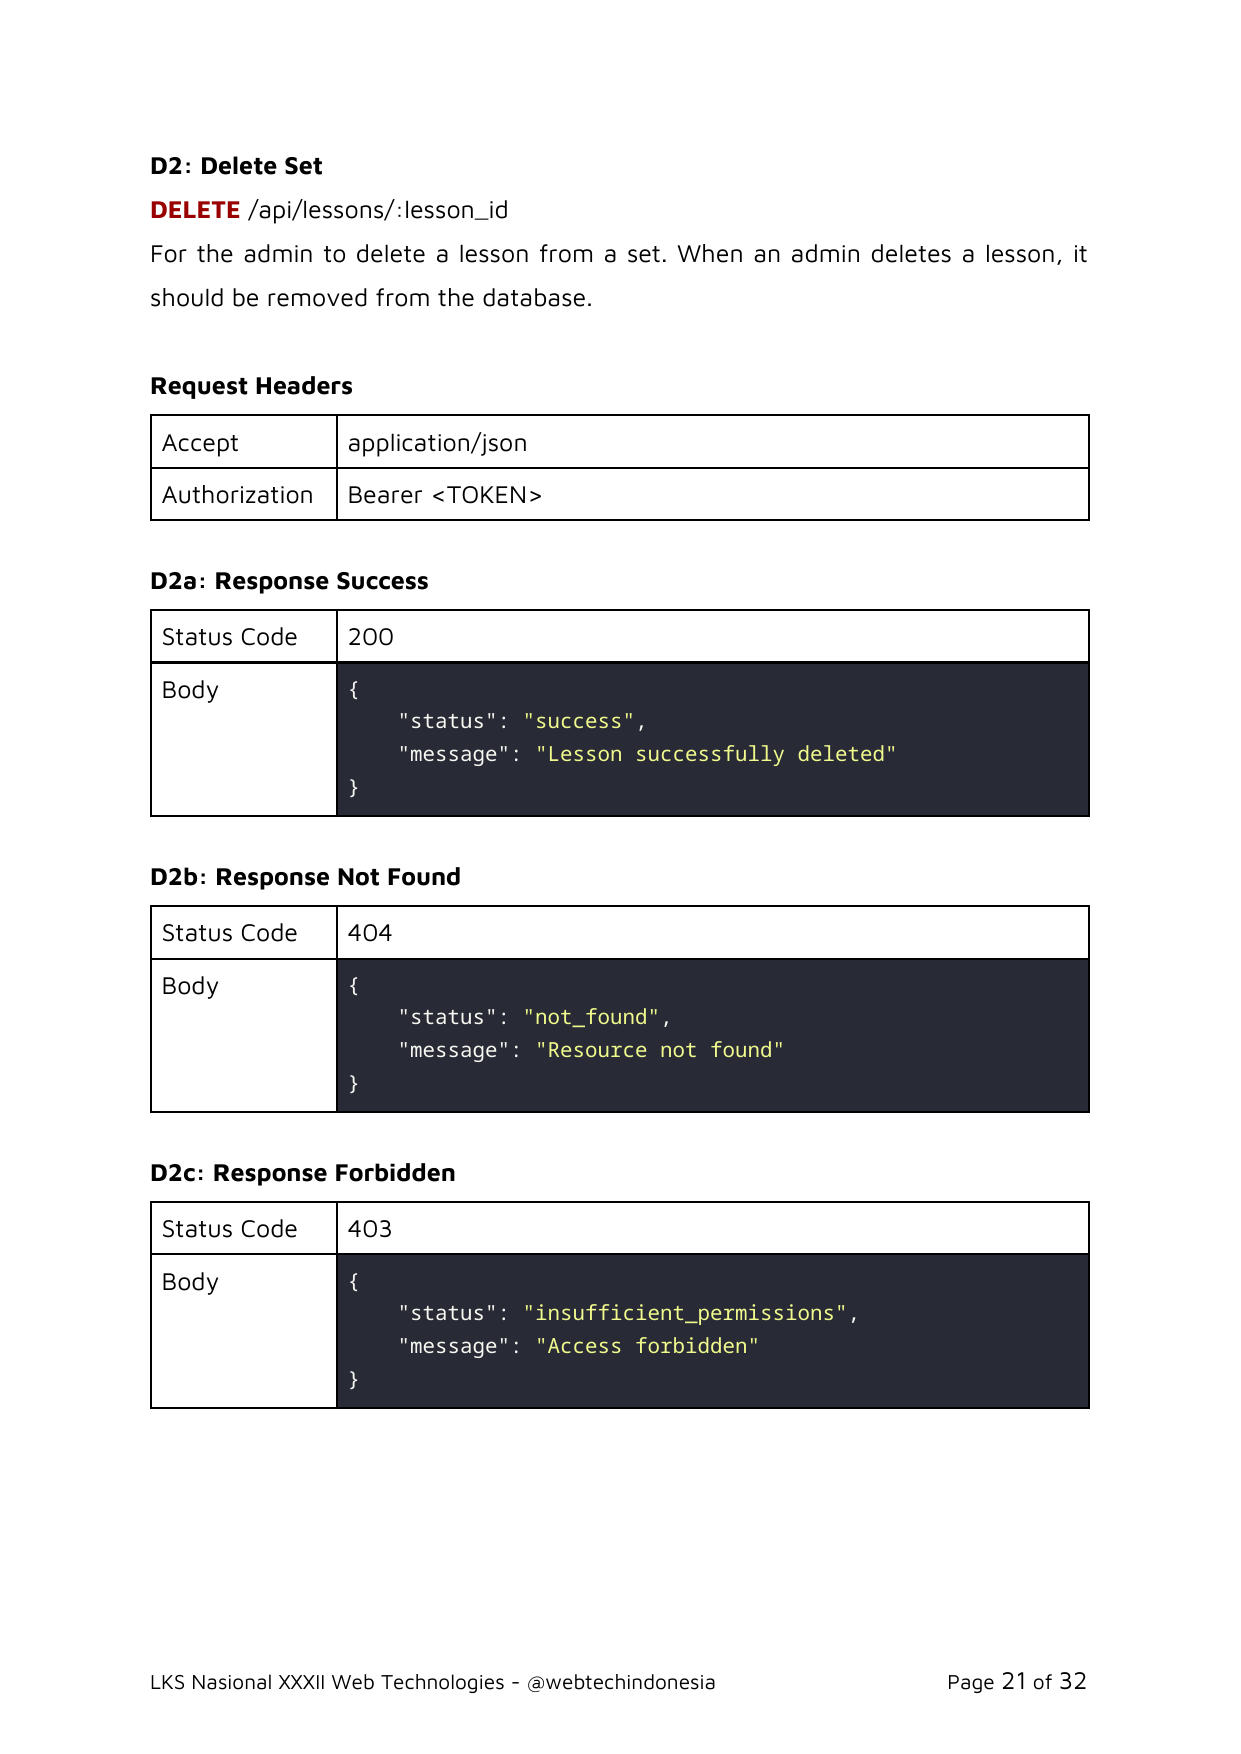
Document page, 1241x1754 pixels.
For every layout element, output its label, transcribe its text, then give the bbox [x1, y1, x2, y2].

table_header Status Code [152, 1203, 336, 1253]
table_cell Body [152, 1255, 336, 1407]
table_cell { "status": "success", "message": "Lesson successfully deleted" } [338, 664, 1088, 815]
table_header 404 [338, 907, 1088, 957]
table_header application/json [338, 416, 1088, 467]
table_cell Bearer <TOKEN> [338, 469, 1088, 519]
table_cell Body [152, 664, 336, 815]
table_cell Authorization [152, 469, 336, 519]
table_cell { "status": "not_found", "message": "Resource not found" } [338, 960, 1088, 1111]
table_header 200 [338, 611, 1088, 661]
table_header Accept [152, 416, 336, 467]
text D2c: Response Forbidden [150, 1157, 1090, 1186]
text Request Headers [150, 370, 1090, 400]
text D2b: Response Not Found [150, 861, 1090, 890]
subtitle D2: Delete Set [150, 150, 1090, 179]
table_cell { "status": "insufficient_permissions", "message": "Access forbidden" } [338, 1255, 1088, 1407]
text For the admin to delete a lesson from a set. When an admin deletes a lesson, it should be removed from the database. [150, 238, 1090, 312]
table_header Status Code [152, 611, 336, 661]
table_cell Body [152, 960, 336, 1111]
text DELETE /api/lessons/:lesson_id [150, 194, 1090, 223]
text D2a: Response Success [150, 565, 1090, 594]
table_header Status Code [152, 907, 336, 957]
table_header 403 [338, 1203, 1088, 1253]
